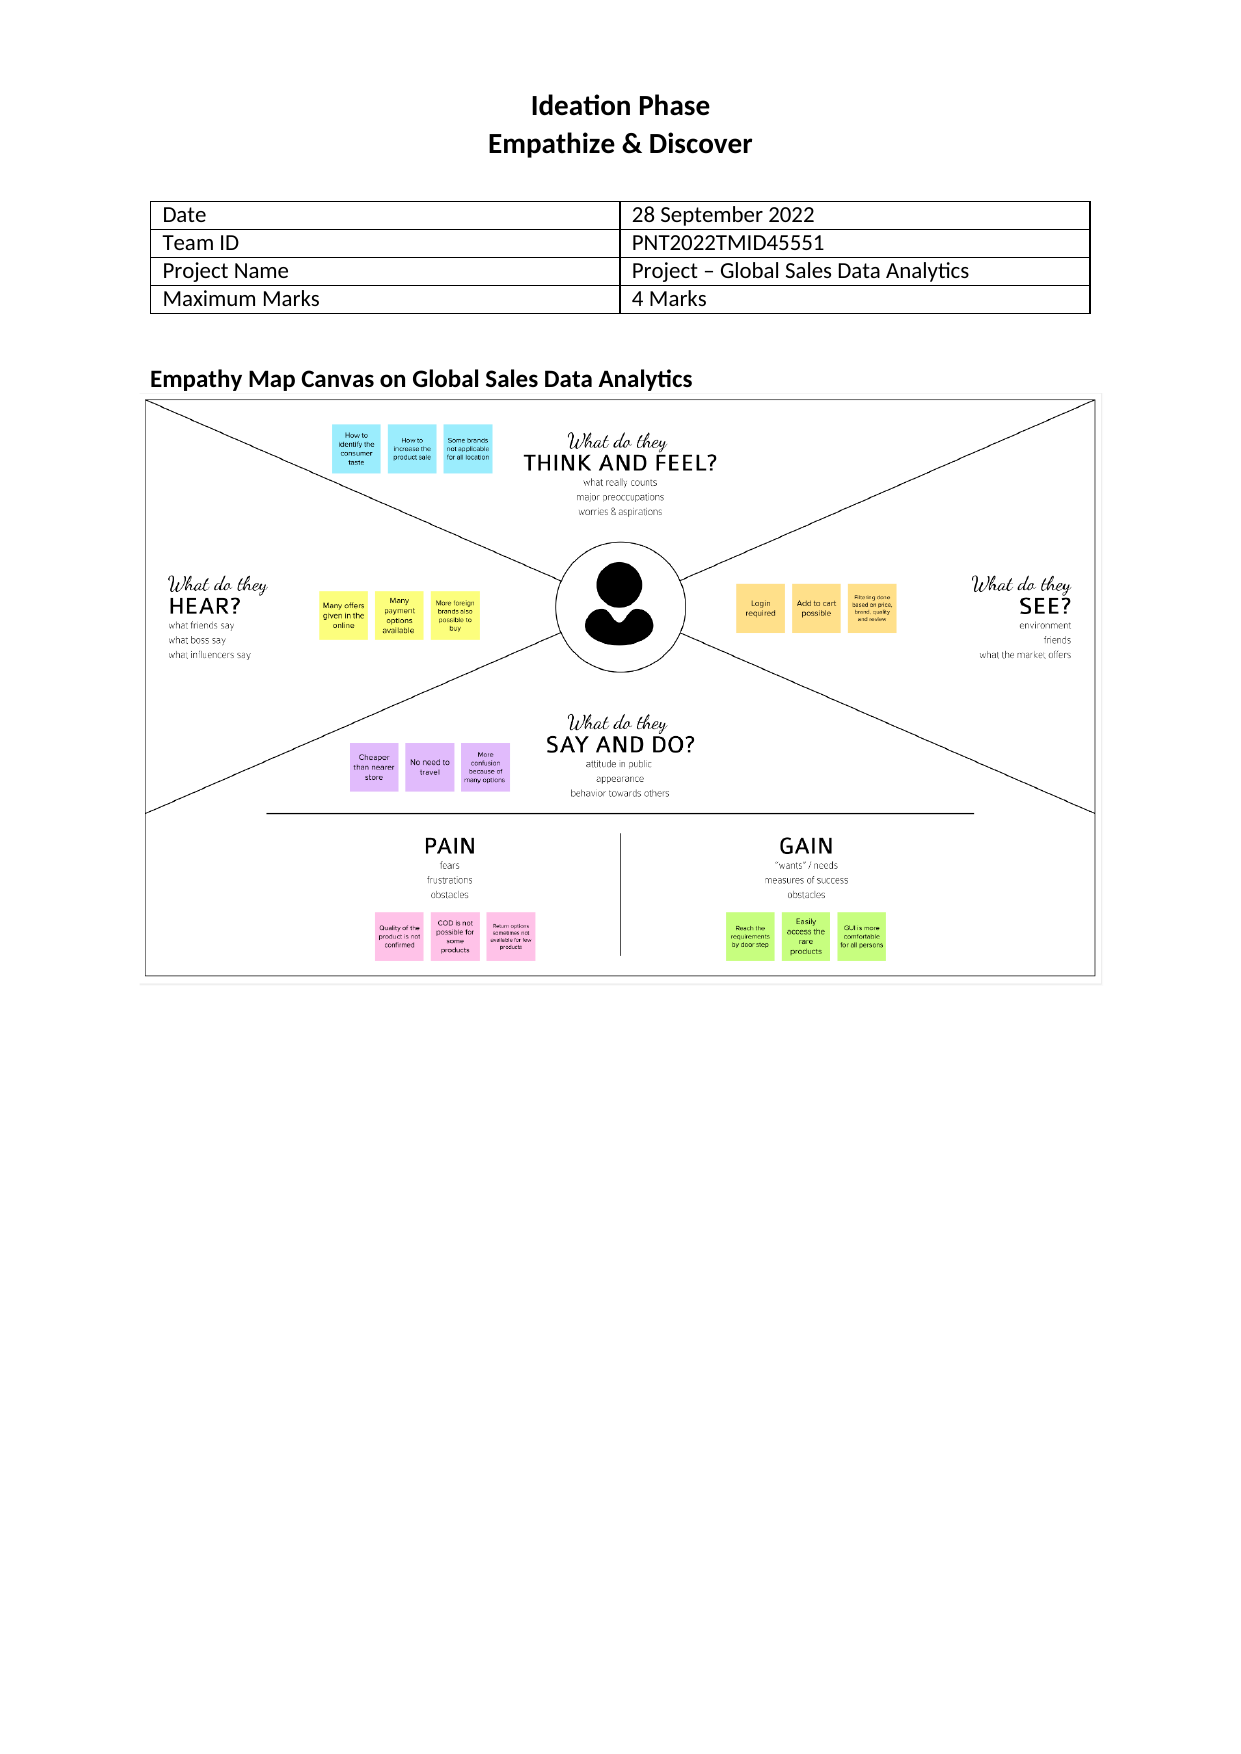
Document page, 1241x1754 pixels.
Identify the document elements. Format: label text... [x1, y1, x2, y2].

table_cell Project Name [151, 258, 619, 285]
table_header 28 September 2022 [621, 202, 1089, 229]
table_cell Maximum Marks [151, 286, 619, 313]
table_cell PNT2022TMID45551 [621, 230, 1089, 257]
subtitle Empathy Map Canvas on Global Sales Data Analytics [150, 363, 1103, 393]
picture [139, 393, 1104, 986]
table_cell Project – Global Sales Data Analytics [621, 258, 1089, 285]
table_cell 4 Marks [621, 286, 1089, 313]
table_header Date [151, 202, 619, 229]
table_cell Team ID [151, 230, 619, 257]
title Ideation Phase Empathize & Discover [488, 87, 753, 160]
